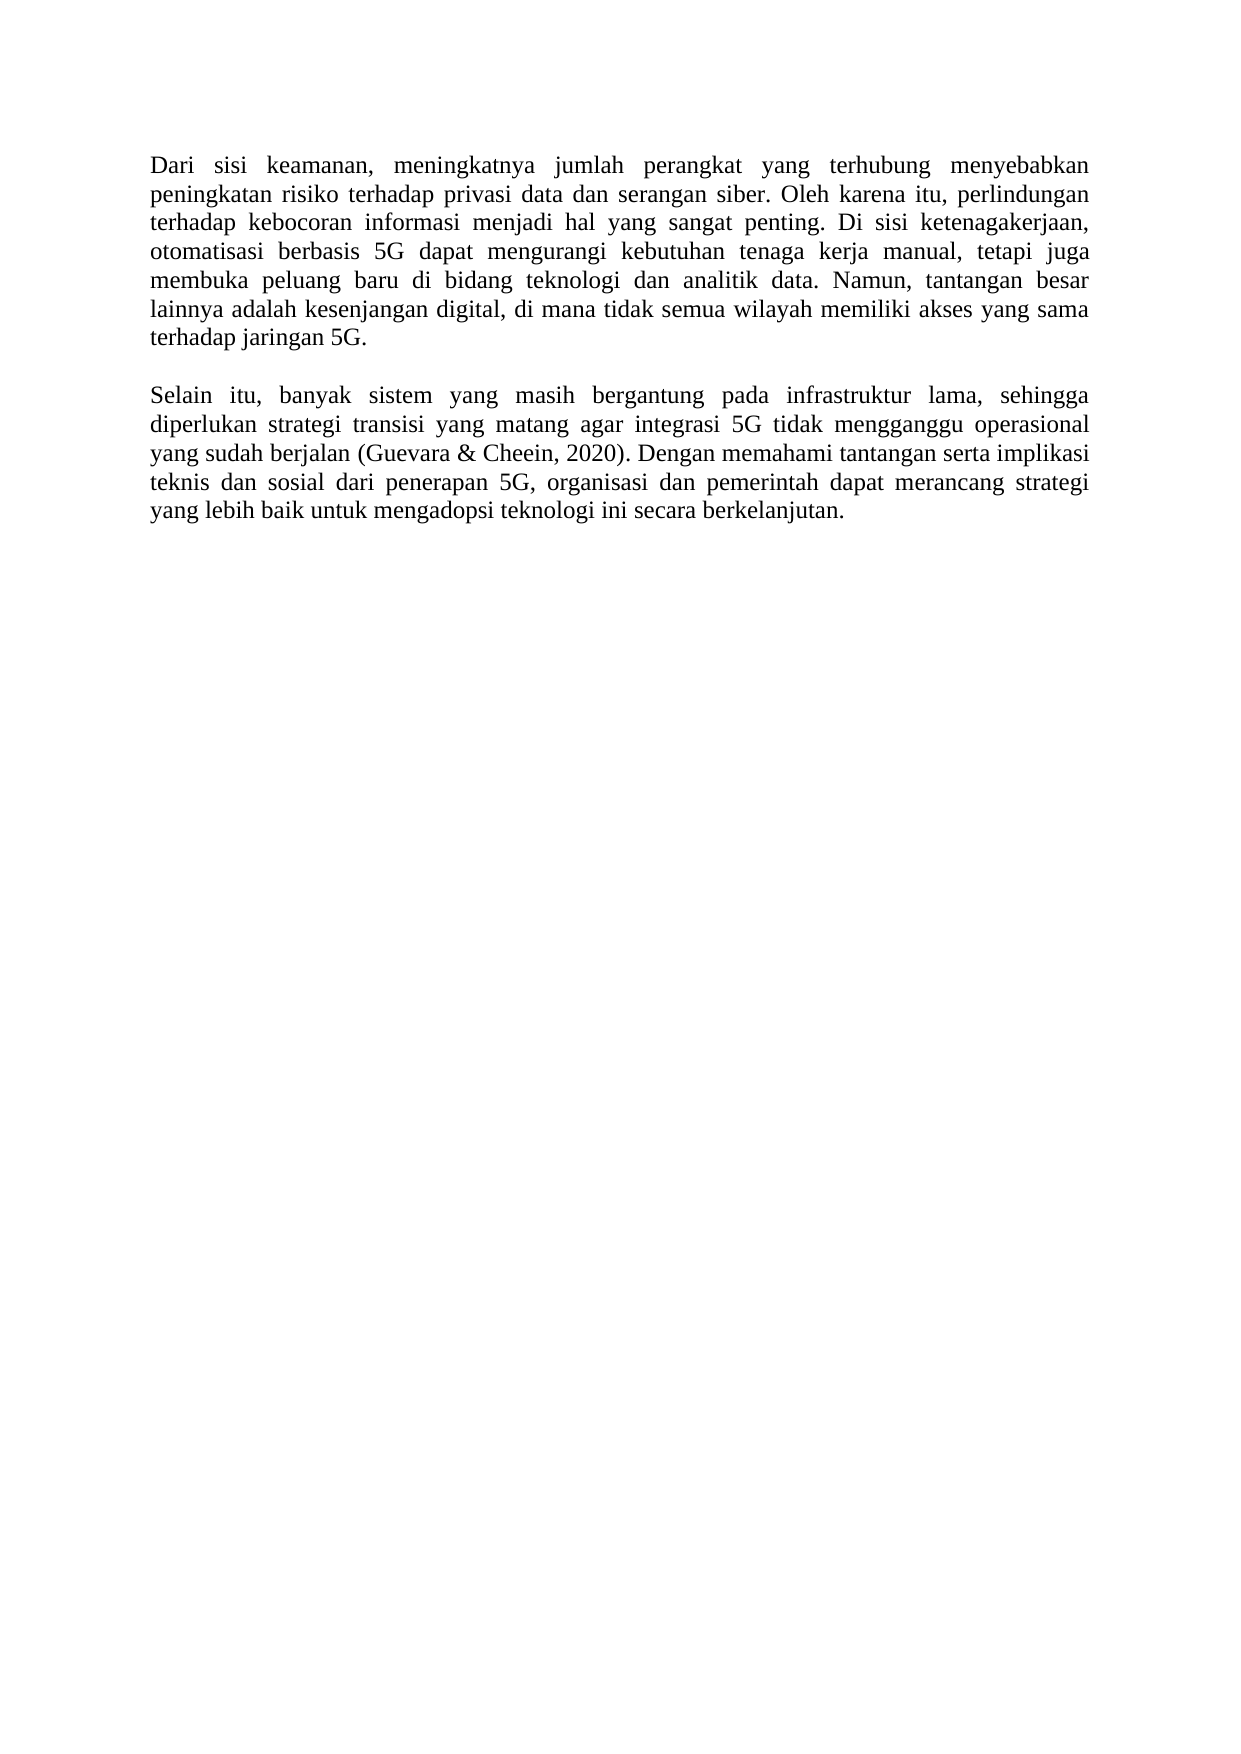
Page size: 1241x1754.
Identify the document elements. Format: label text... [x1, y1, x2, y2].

text Dari sisi keamanan, meningkatnya jumlah perangkat yang terhubung menyebabkan peningkatan risiko terhadap privasi data dan serangan siber. Oleh karena itu, perlindungan terhadap kebocoran informasi menjadi hal yang sangat penting. Di sisi ketenagakerjaan, otomatisasi berbasis 5G dapat mengurangi kebutuhan tenaga kerja manual, tetapi juga membuka peluang baru di bidang teknologi dan analitik data. Namun, tantangan besar lainnya adalah kesenjangan digital, di mana tidak semua wilayah memiliki akses yang sama terhadap jaringan 5G. [150, 150, 1090, 351]
text Selain itu, banyak sistem yang masih bergantung pada infrastruktur lama, sehingga diperlukan strategi transisi yang matang agar integrasi 5G tidak mengganggu operasional yang sudah berjalan . Dengan memahami tantangan serta implikasi teknis dan sosial dari penerapan 5G, organisasi dan pemerintah dapat merancang strategi yang lebih baik untuk mengadopsi teknologi ini secara berkelanjutan. [150, 380, 1090, 524]
